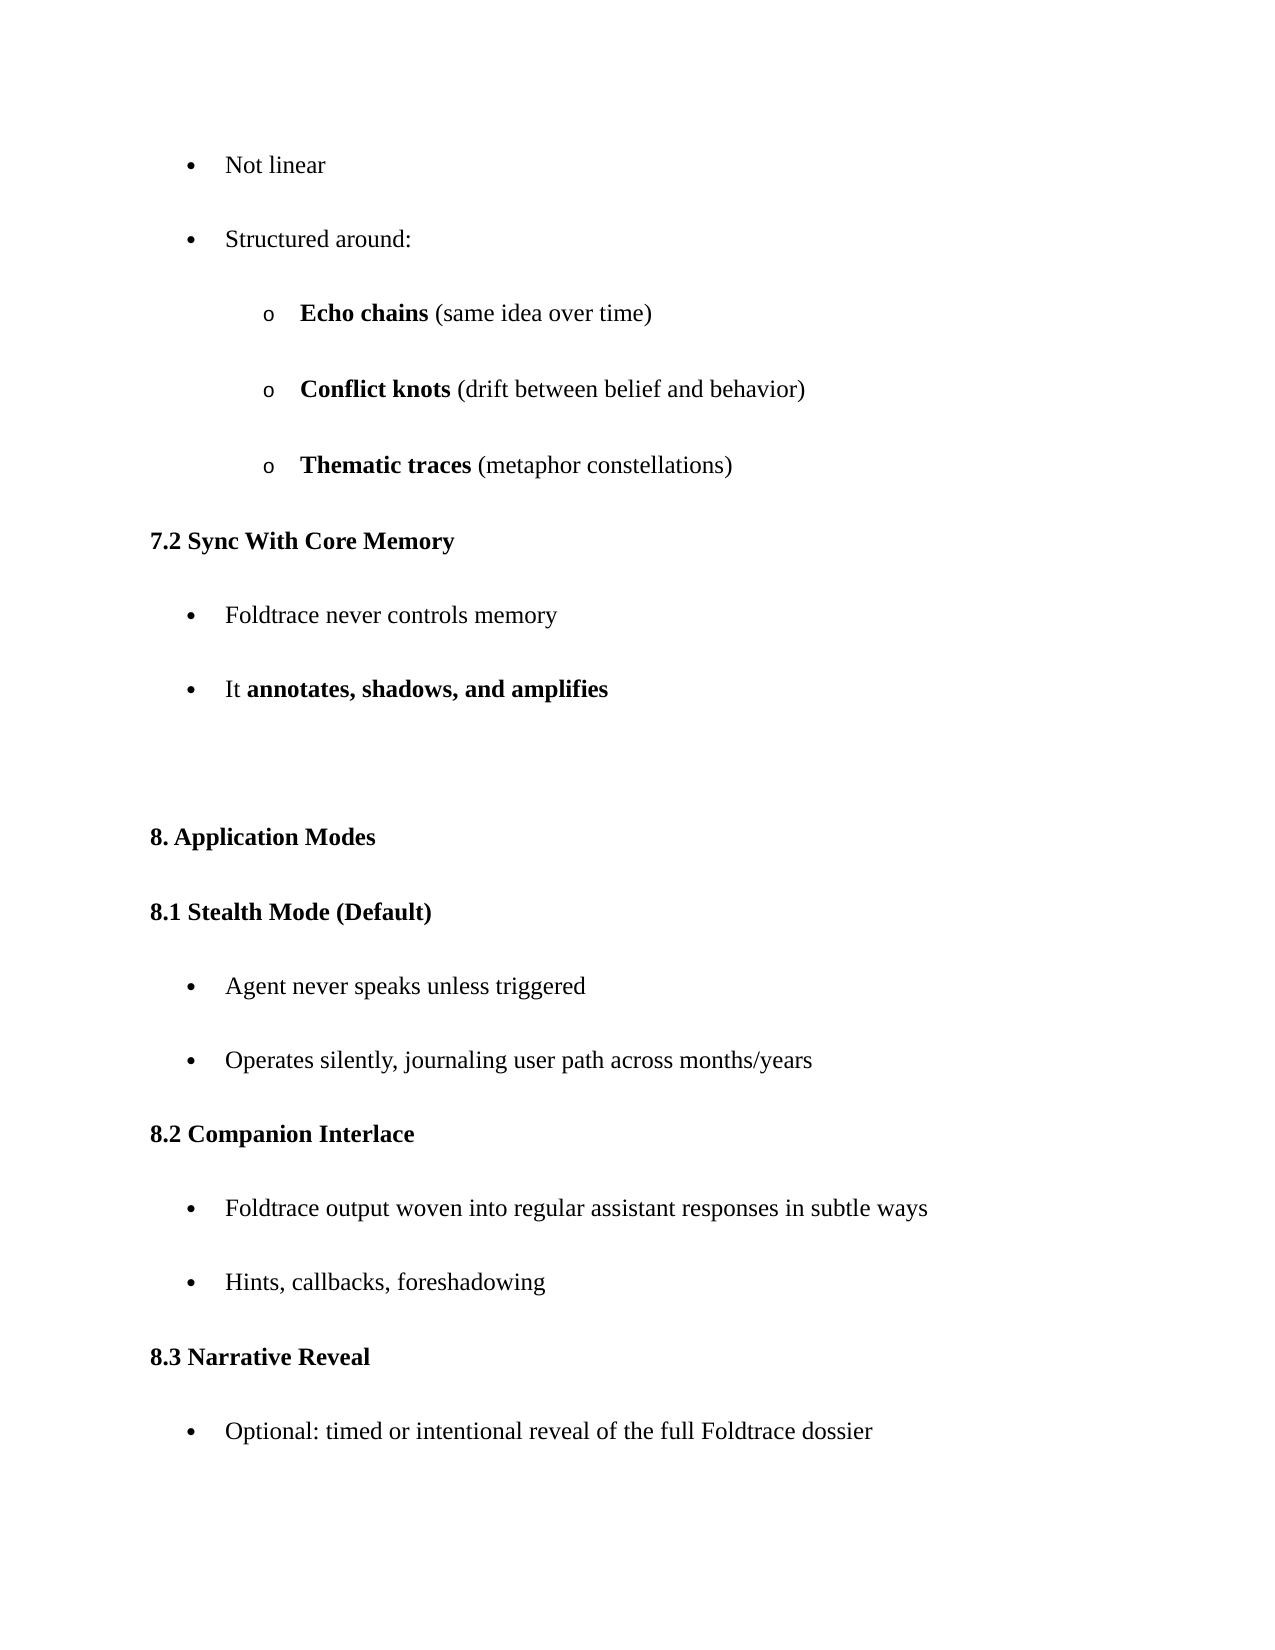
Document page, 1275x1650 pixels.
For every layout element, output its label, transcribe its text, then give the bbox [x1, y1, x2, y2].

list Foldtrace output woven into regular assistant responses in subtle ways [187, 1193, 1125, 1222]
list Operates silently, journaling user path across months/years [187, 1045, 1125, 1074]
text 8.3 Narrative Reveal [150, 1342, 1125, 1370]
list Echo chains (same idea over time) [262, 298, 1125, 328]
list Structured around: [187, 224, 1125, 253]
list Thematic traces (metaphor constellations) [262, 450, 1125, 479]
text 7.2 Sync With Core Memory [150, 526, 1125, 554]
list Foldtrace never controls memory [187, 600, 1125, 629]
list Hints, callbacks, foreshadowing [187, 1267, 1125, 1296]
text 8. Application Modes [150, 822, 1125, 851]
list Conflict knots (drift between belief and behavior) [262, 374, 1125, 404]
text 8.2 Companion Interlace [150, 1119, 1125, 1148]
list Optional: timed or intentional reveal of the full Foldtrace dossier [187, 1416, 1125, 1444]
list Not linear [187, 150, 1125, 179]
list Agent never speaks unless triggered [187, 971, 1125, 999]
text 8.1 Stealth Mode (Default) [150, 897, 1125, 925]
list It annotates, shadows, and amplifies [187, 674, 1125, 703]
